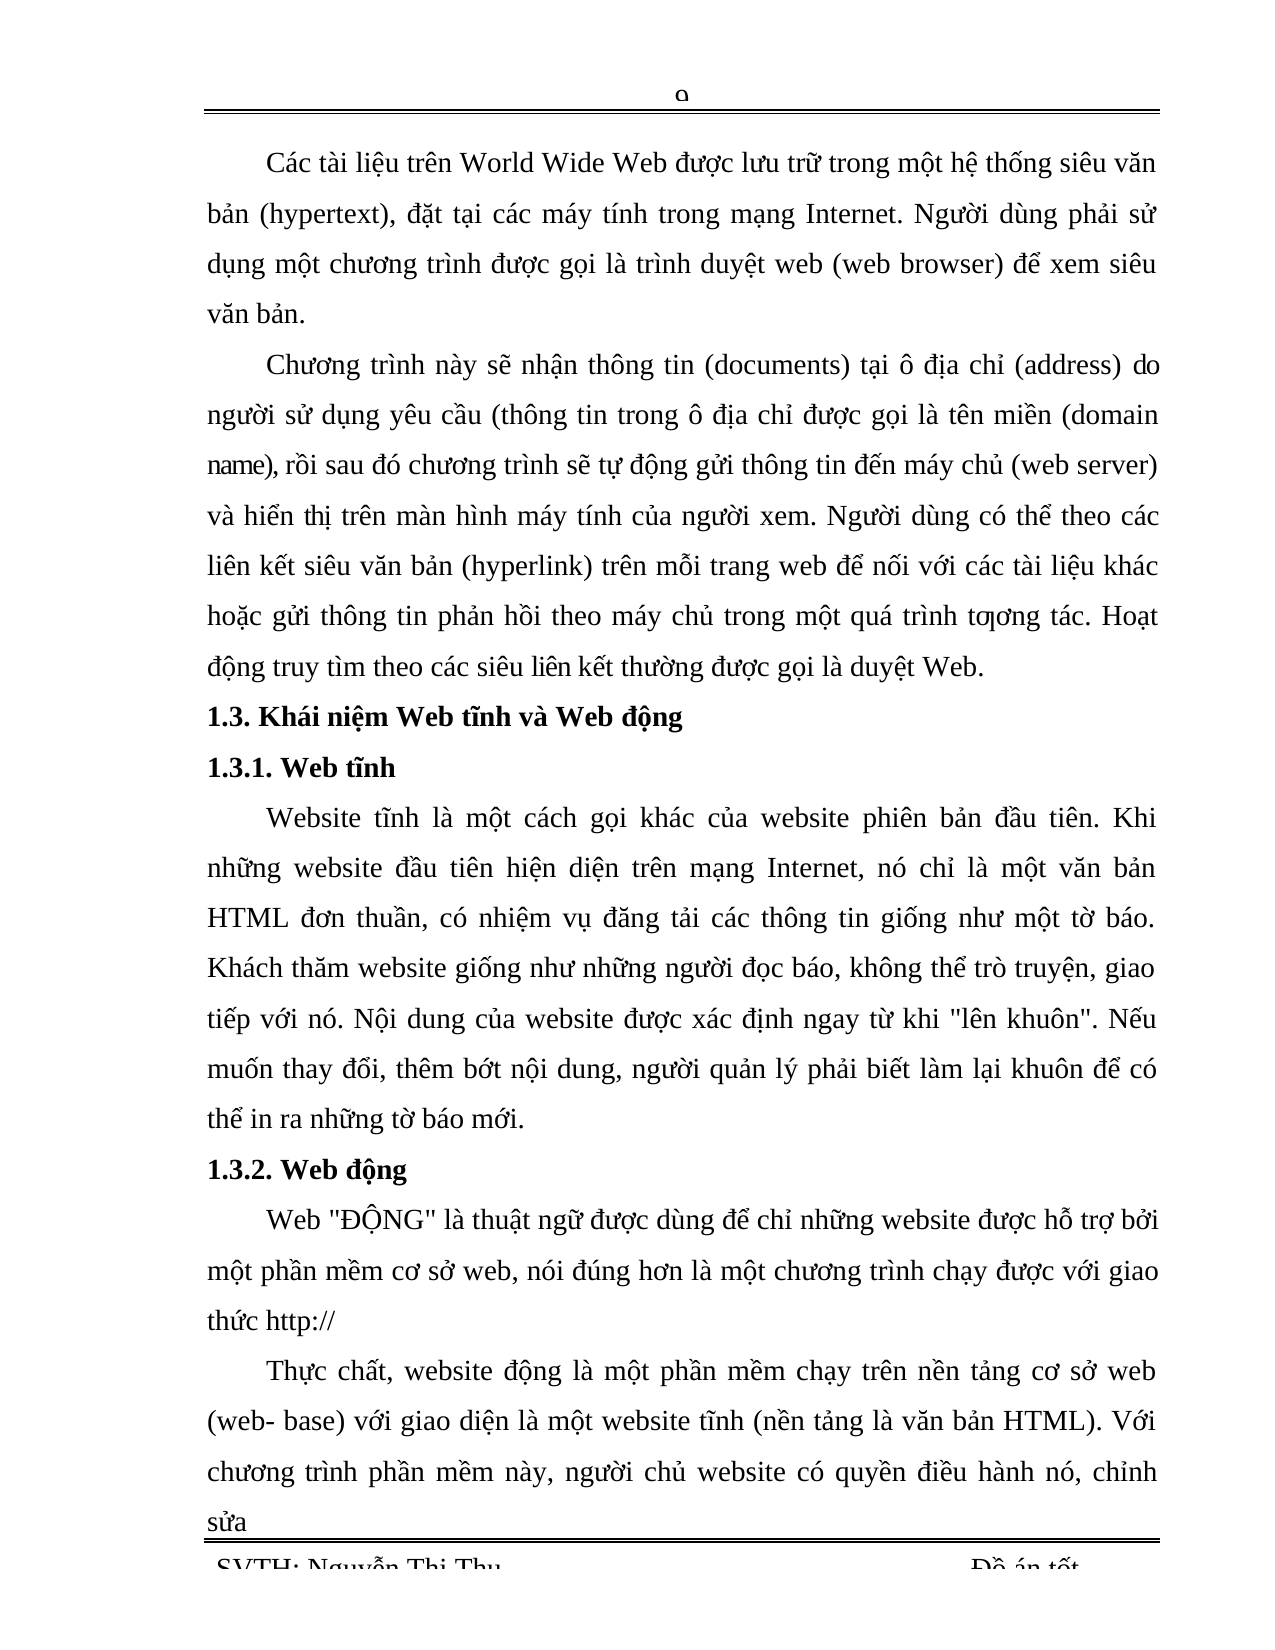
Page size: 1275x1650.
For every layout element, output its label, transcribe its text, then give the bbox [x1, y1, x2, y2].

text Chương trình này sẽ nhận thông tin (documents) tại ô địa chỉ (address) do người sử dụng yêu cầu (thông tin trong ô địa chỉ được gọi là tên miền (domain name), rồi sau đó chương trình sẽ tự động gửi thông tin đến máy chủ (web server) và hiển thị trên màn hình máy tính của người xem. Người dùng có thể theo các liên kết siêu văn bản (hyperlink) trên mỗi trang web để nối với các tài liệu khác hoặc gửi thông tin phản hồi theo máy chủ trong một quá trình tƣơng tác. Hoạt động truy tìm theo các siêu liên kết thường được gọi là duyệt Web. [207, 347, 1160, 682]
list Web tĩnh [207, 750, 1275, 783]
subtitle Khái niệm Web tĩnh và Web động [207, 699, 1275, 733]
text Các tài liệu trên World Wide Web được lưu trữ trong một hệ thống siêu văn bản (hypertext), đặt tại các máy tính trong mạng Internet. Người dùng phải sử dụng một chương trình được gọi là trình duyệt web (web browser) để xem siêu văn bản. [207, 146, 1157, 330]
subtitle Web động [207, 1152, 1275, 1186]
text Web "ĐỘNG" là thuật ngữ được dùng để chỉ những website được hỗ trợ bởi một phần mềm cơ sở web, nói đúng hơn là một chương trình chạy được với giao thức http:// [207, 1202, 1160, 1336]
text Thực chất, website động là một phần mềm chạy trên nền tảng cơ sở web (web- base) với giao diện là một website tĩnh (nền tảng là văn bản HTML). Với chương trình phần mềm này, người chủ website có quyền điều hành nó, chỉnh sửa [207, 1353, 1157, 1538]
text Website tĩnh là một cách gọi khác của website phiên bản đầu tiên. Khi những website đầu tiên hiện diện trên mạng Internet, nó chỉ là một văn bản HTML đơn thuần, có nhiệm vụ đăng tải các thông tin giống như một tờ báo. Khách thăm website giống như những người đọc báo, không thể trò truyện, giao tiếp với nó. Nội dung của website được xác định ngay từ khi "lên khuôn". Nếu muốn thay đổi, thêm bớt nội dung, người quản lý phải biết làm lại khuôn để có thể in ra những tờ báo mới. [207, 800, 1157, 1135]
